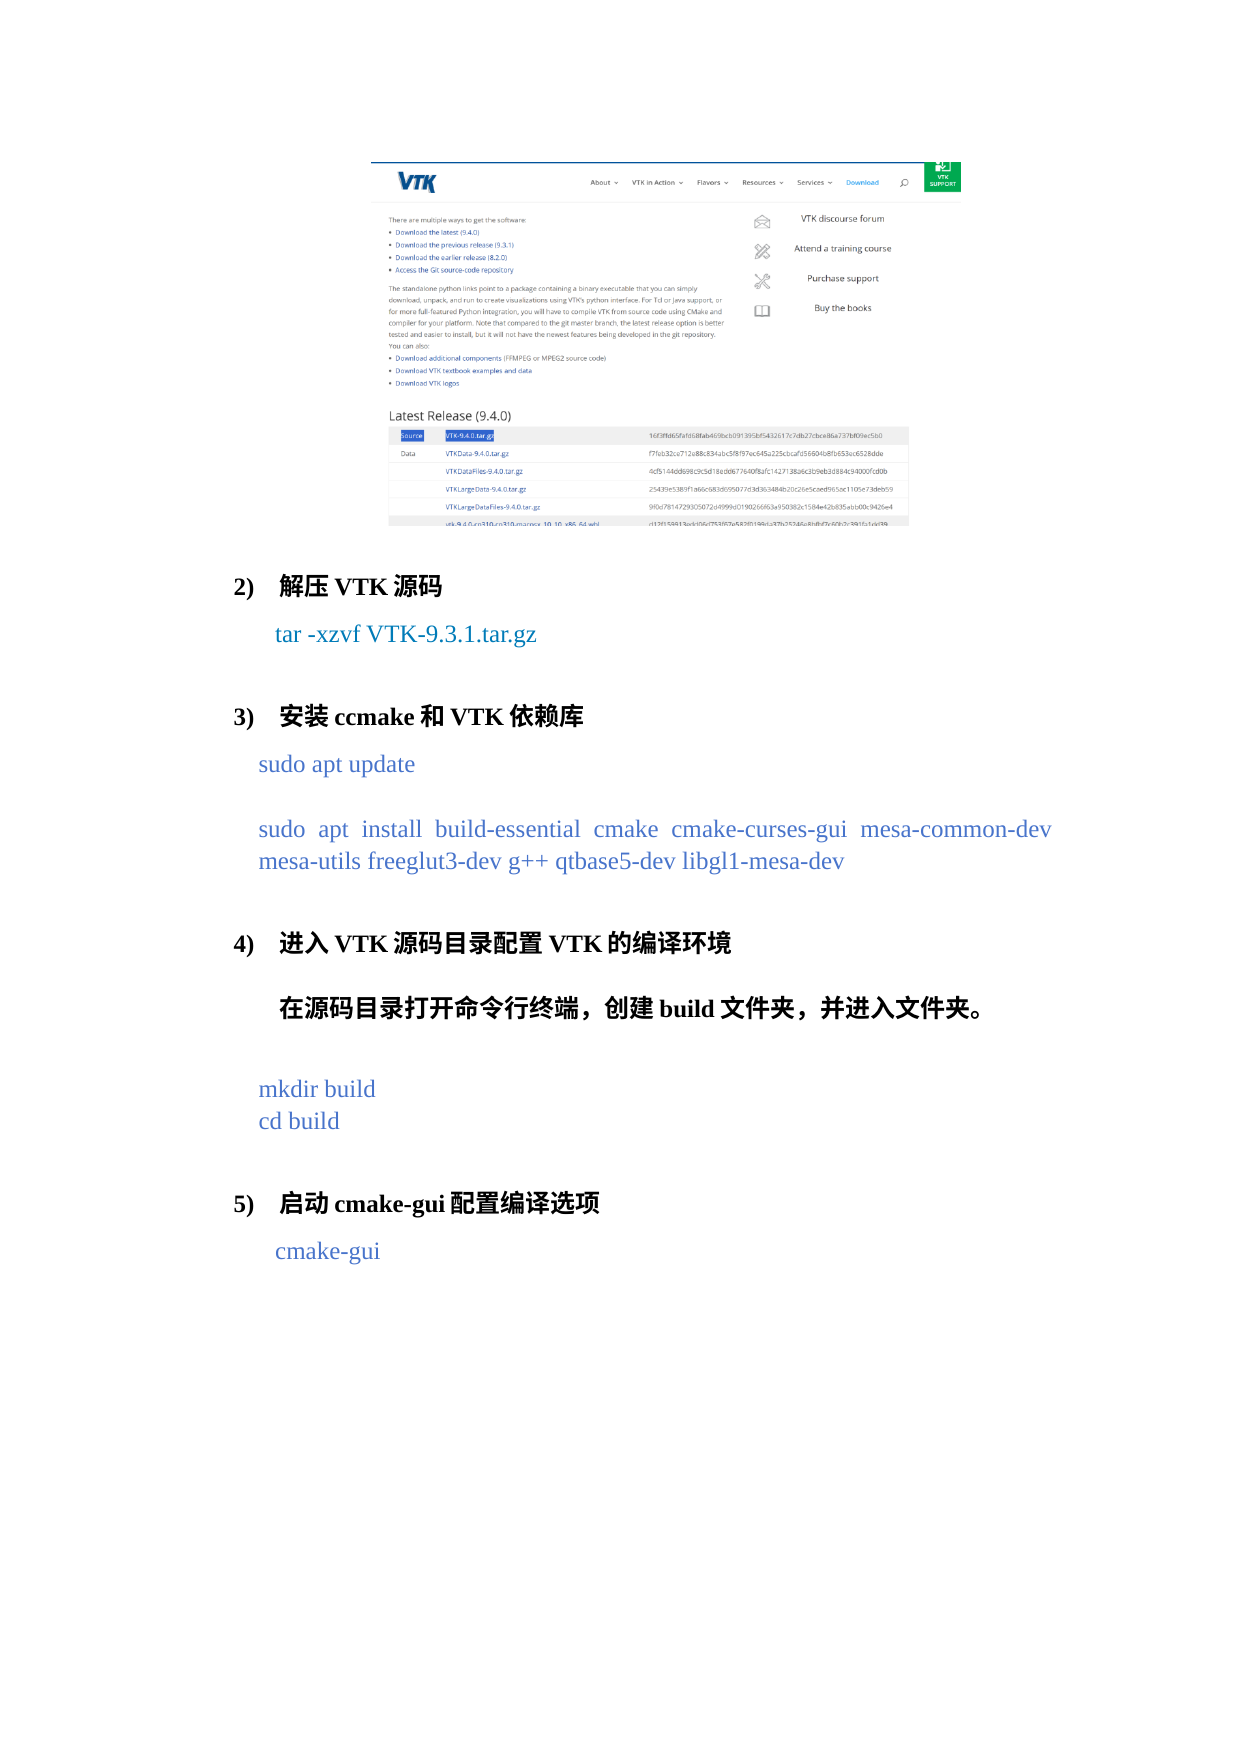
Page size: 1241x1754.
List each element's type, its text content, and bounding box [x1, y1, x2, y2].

picture [371, 162, 961, 526]
text cd build [258, 1104, 1053, 1137]
list 在源码目录打开命令行终端，创建build文件夹，并进入文件夹。 [279, 974, 1053, 1039]
text cmake-gui [258, 1234, 1053, 1267]
list 启动cmake-gui配置编译选项 [233, 1169, 1053, 1234]
list 解压VTK源码 [233, 552, 1053, 617]
list 安装ccmake和VTK依赖库 [233, 682, 1053, 747]
text sudo apt update [258, 747, 1053, 779]
text mkdir build [258, 1072, 1053, 1104]
text sudo apt install build-essential cmake cmake-curses-gui mesa-common-dev mesa-utils freeglut3-dev g++ qtbase5-dev libgl1-mesa-dev [258, 812, 1053, 877]
text tar -xzvf VTK-9.3.1.tar.gz [233, 617, 1053, 649]
list 进入VTK源码目录配置VTK的编译环境 [233, 909, 1053, 974]
